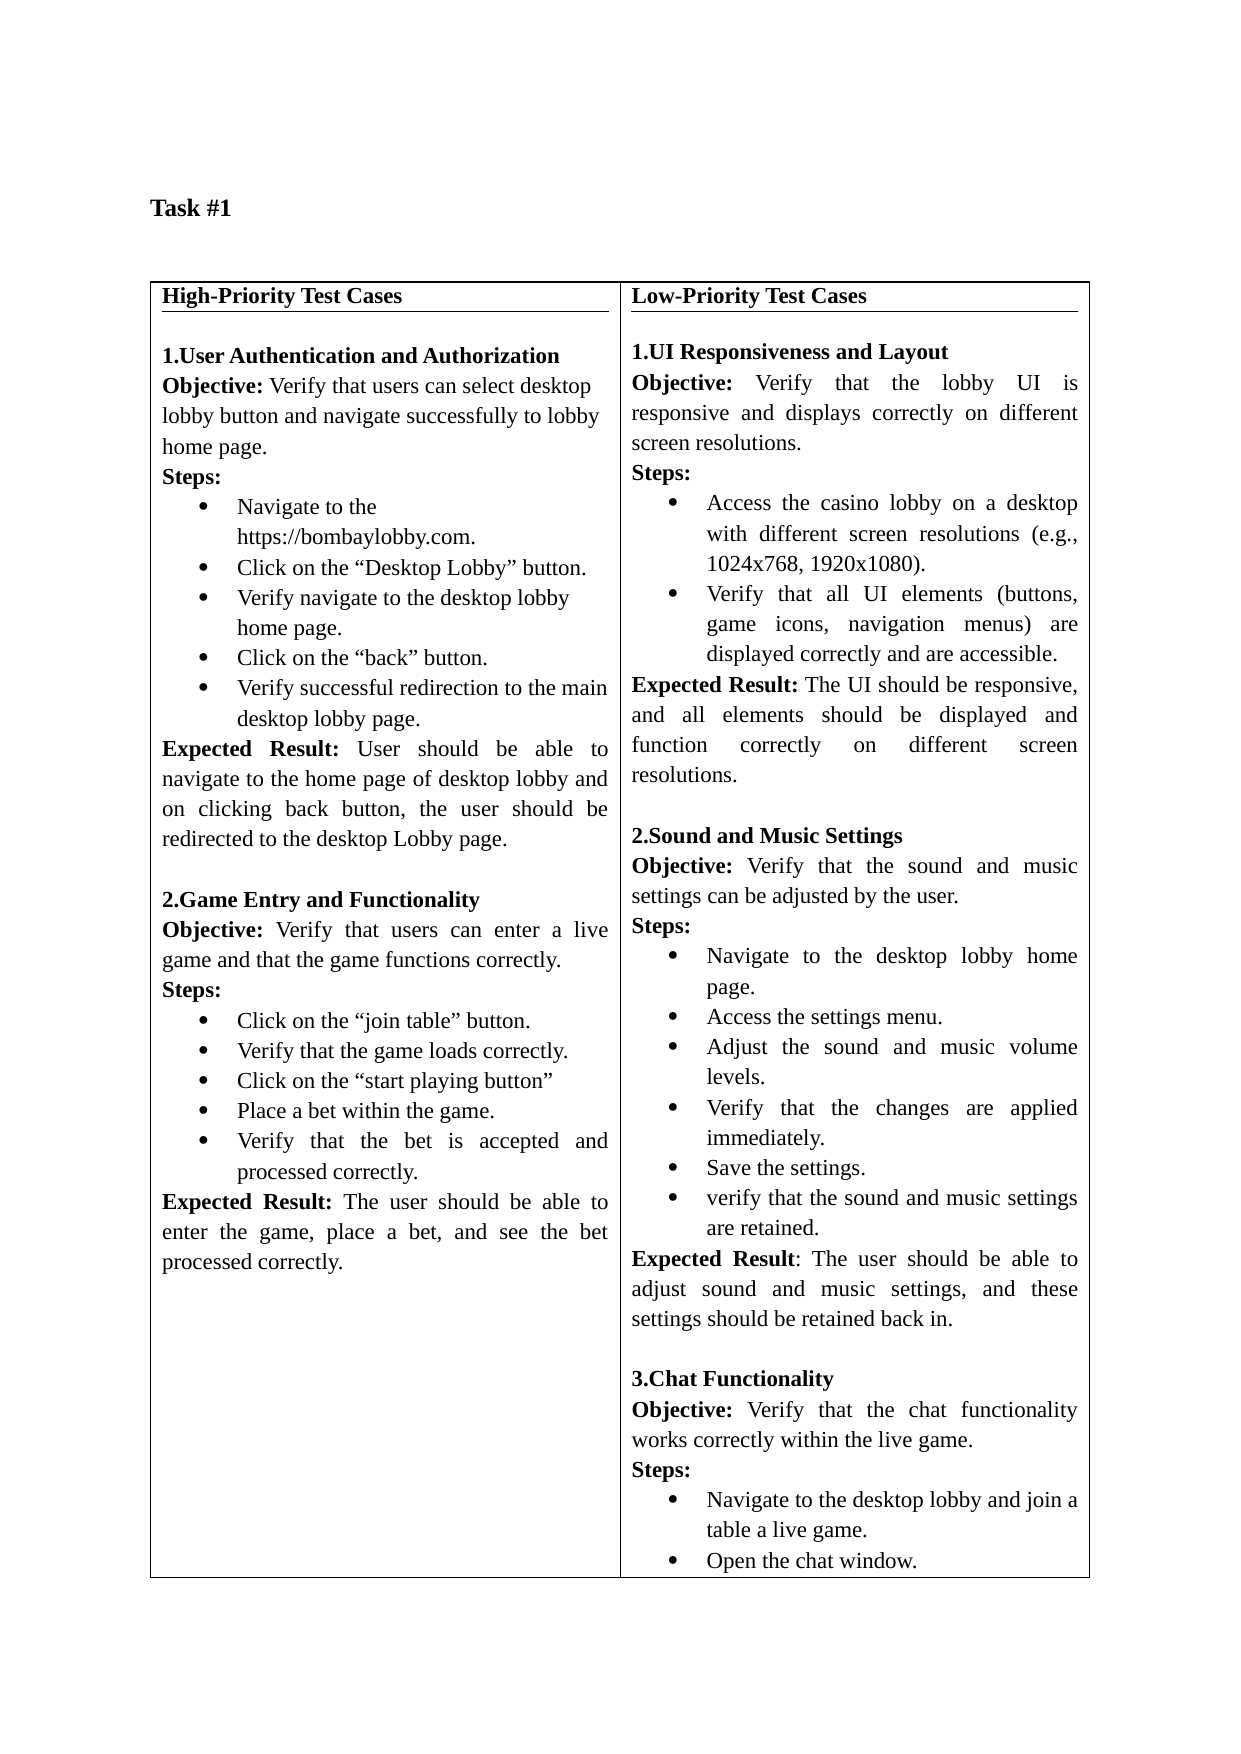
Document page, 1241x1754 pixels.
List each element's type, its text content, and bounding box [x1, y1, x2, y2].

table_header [151, 283, 620, 1577]
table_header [621, 283, 1089, 1577]
text Task #1 [150, 193, 1090, 222]
